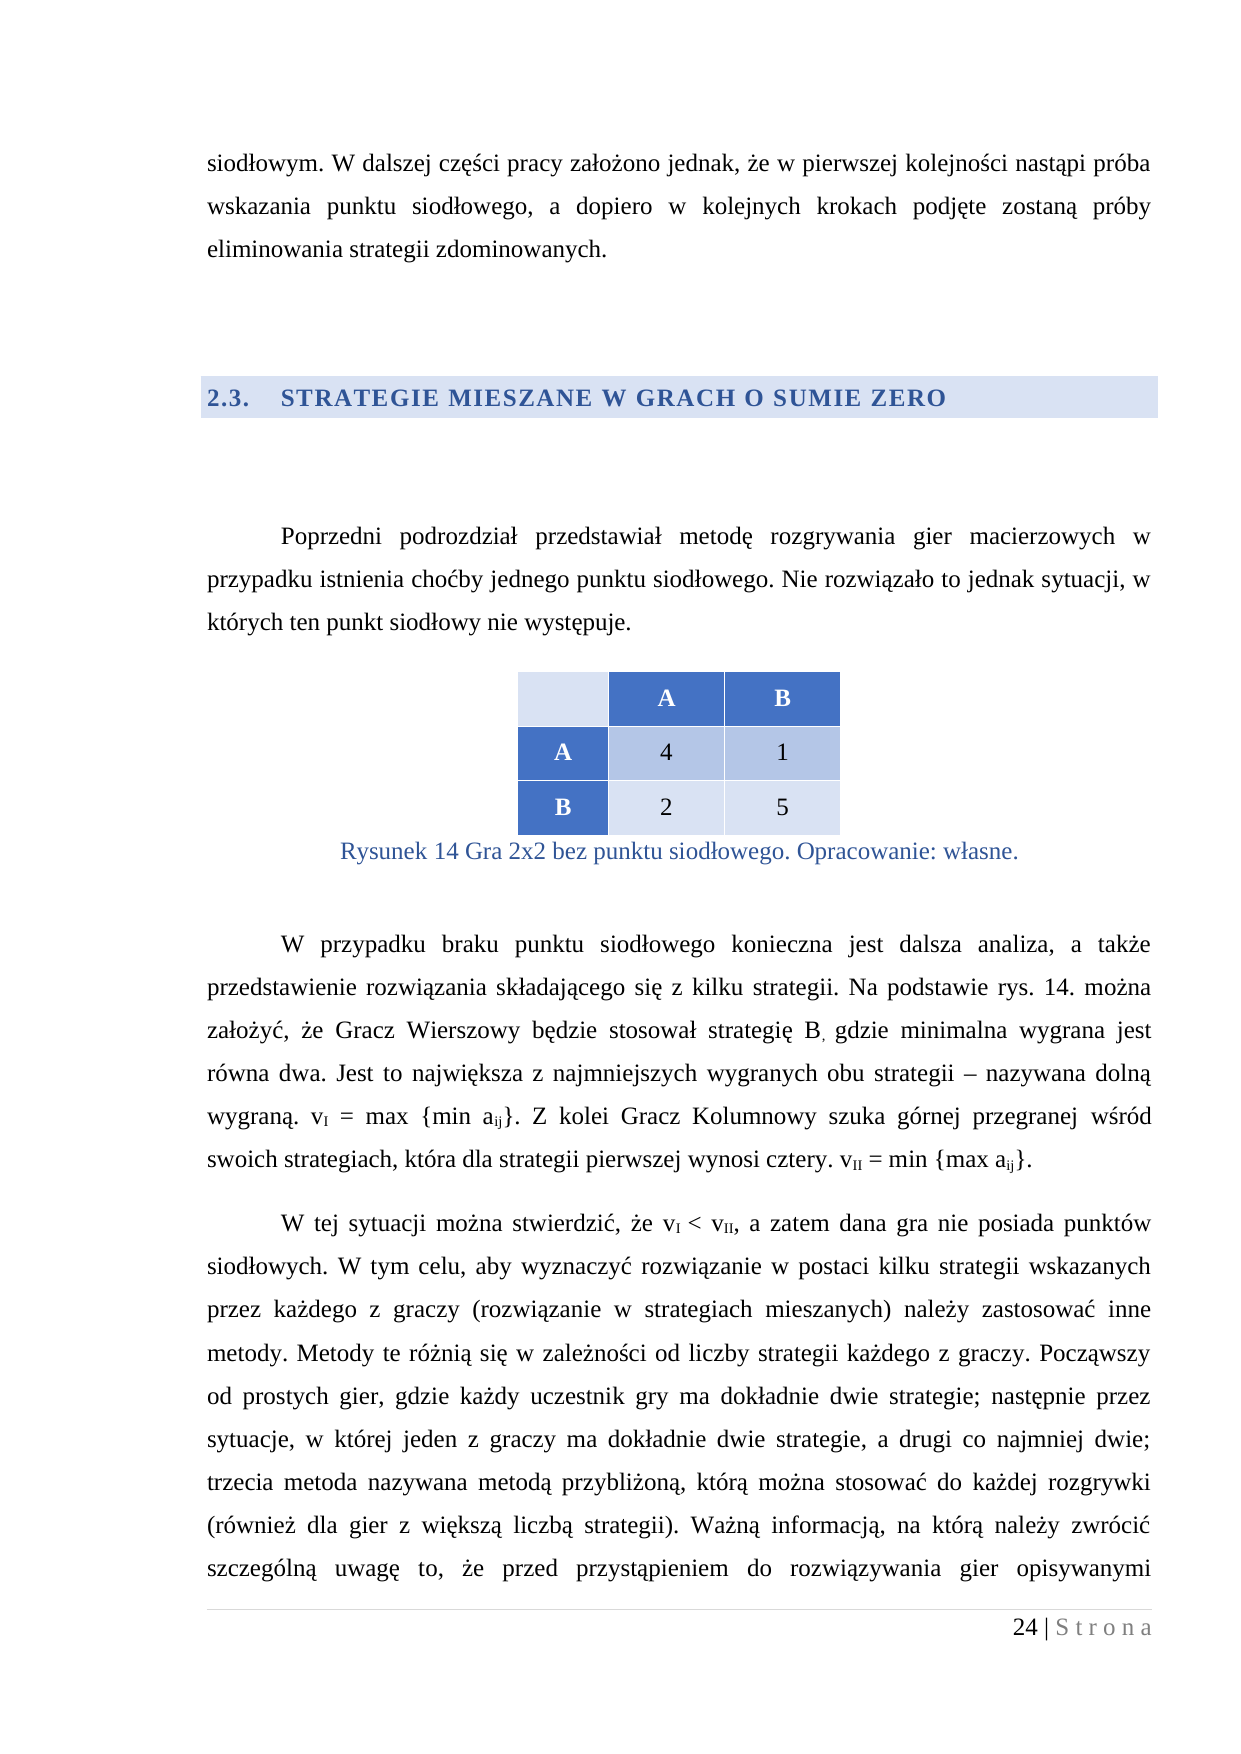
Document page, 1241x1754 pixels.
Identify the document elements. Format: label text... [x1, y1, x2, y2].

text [207, 1208, 1152, 1582]
text Rysunek 14 Gra 2x2 bez punktu siodłowego. Opracowanie: własne. [207, 836, 1152, 864]
table_cell A [518, 727, 608, 780]
subtitle Strategie mieszane w grach o sumie zero [207, 383, 1152, 411]
table_cell 4 [609, 727, 724, 780]
table_header B [725, 672, 840, 726]
table_cell 1 [725, 727, 840, 780]
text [207, 148, 1152, 263]
table_cell 2 [609, 781, 724, 835]
table_cell 5 [725, 781, 840, 835]
text Poprzedni podrozdział przedstawiał metodę rozgrywania gier macierzowych w przypadku istnienia choćby jednego punktu siodłowego. Nie rozwiązało to jednak sytuacji, w których ten punkt siodłowy nie występuje. [207, 521, 1152, 636]
table_cell B [518, 781, 608, 835]
text W przypadku braku punktu siodłowego konieczna jest dalsza analiza, a także przedstawienie rozwiązania składającego się z kilku strategii. Na podstawie rys. 14. można założyć, że Gracz Wierszowy będzie stosował strategię B, gdzie minimalna wygrana jest równa dwa. Jest to największa z najmniejszych wygranych obu strategii – nazywana dolną wygraną. vI = max {min aij}. Z kolei Gracz Kolumnowy szuka górnej przegranej wśród swoich strategiach, która dla strategii pierwszej wynosi cztery. vII = min {max aij}. [207, 929, 1152, 1173]
table_header [518, 672, 608, 726]
table_header A [609, 672, 724, 726]
